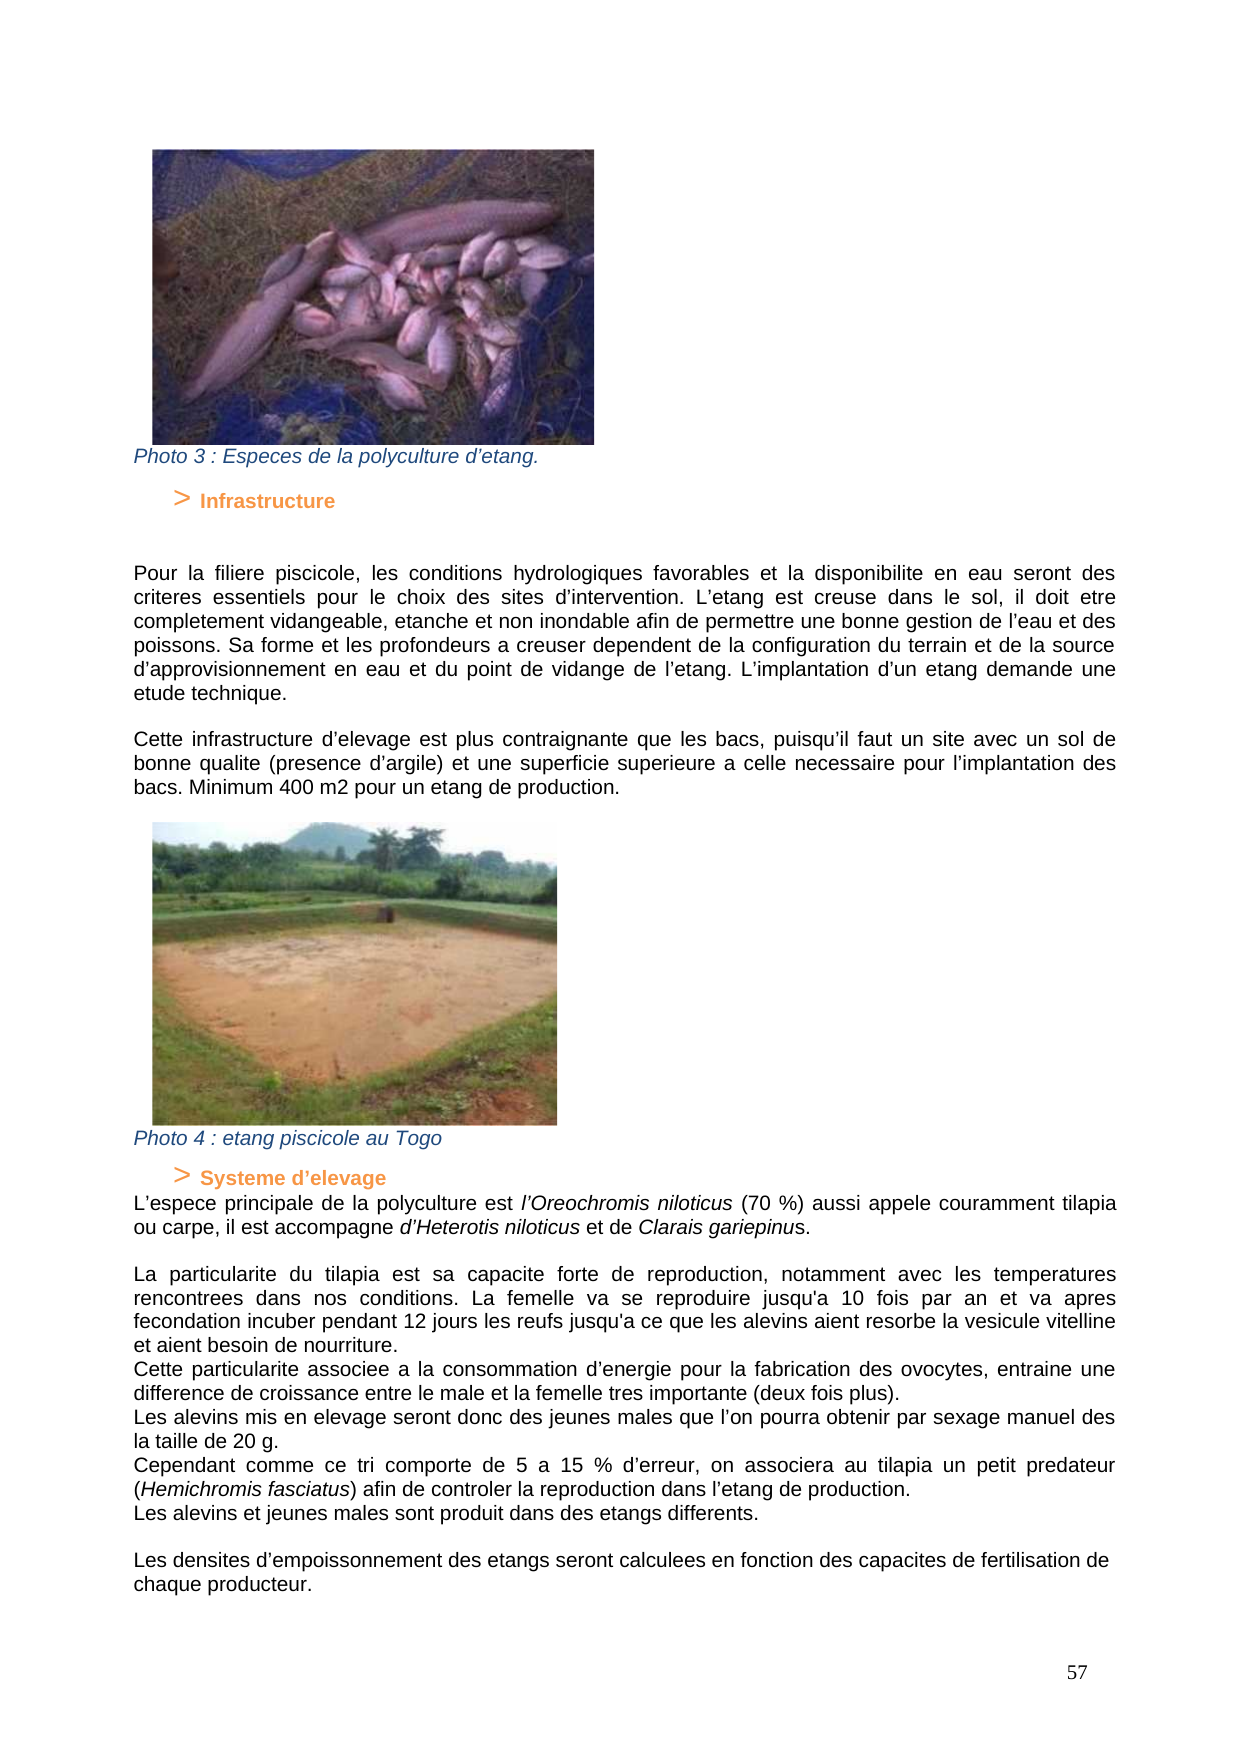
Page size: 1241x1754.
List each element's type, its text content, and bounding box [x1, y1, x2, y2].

text Cependant comme ce tri comporte de 5 a 15 % d’erreur, on associera au tilapia un petit predateur (Hemichromis fasciatus) afin de controler la reproduction dans l’etang de production. [133, 1453, 1117, 1501]
text Les alevins et jeunes males sont produit dans des etangs differents. [133, 1501, 1117, 1525]
text Cette infrastructure d’elevage est plus contraignante que les bacs, puisqu’il faut un site avec un sol de bonne qualite (presence d’argile) et une superficie superieure a celle necessaire pour l’implantation des bacs. Minimum 400 m2 pour un etang de production. [133, 727, 1117, 799]
text Les densites d’empoissonnement des etangs seront calculees en fonction des capacites de fertilisation de chaque producteur. [133, 1548, 1117, 1596]
subtitle > Infrastructure [133, 479, 1117, 515]
text Pour la filiere piscicole, les conditions hydrologiques favorables et la disponibilite en eau seront des criteres essentiels pour le choix des sites d’intervention. L’etang est creuse dans le sol, il doit etre completement vidangeable, etanche et non inondable afin de permettre une bonne gestion de l’eau et des poissons. Sa forme et les profondeurs a creuser dependent de la configuration du terrain et de la source d’approvisionnement en eau et du point de vidange de l’etang. L’implantation d’un etang demande une etude technique. [133, 561, 1117, 704]
text La particularite du tilapia est sa capacite forte de reproduction, notamment avec les temperatures rencontrees dans nos conditions. La femelle va se reproduire jusqu'a 10 fois par an et va apres fecondation incuber pendant 12 jours les reufs jusqu'a ce que les alevins aient resorbe la vesicule vitelline et aient besoin de nourriture. [133, 1261, 1117, 1357]
text Photo 4 : etang piscicole au Togo [133, 1126, 1117, 1150]
picture [152, 149, 595, 445]
text Photo 3 : Especes de la polyculture d’etang. [133, 444, 1117, 468]
picture [152, 822, 558, 1126]
text L’espece principale de la polyculture est l’Oreochromis niloticus (70 %) aussi appele couramment tilapia ou carpe, il est accompagne d’Heterotis niloticus et de Clarais gariepinus. [133, 1191, 1117, 1238]
subtitle > Systeme d’elevage [133, 1167, 1117, 1191]
text Les alevins mis en elevage seront donc des jeunes males que l’on pourra obtenir par sexage manuel des la taille de 20 g. [133, 1405, 1117, 1453]
text Cette particularite associee a la consommation d’energie pour la fabrication des ovocytes, entraine une difference de croissance entre le male et la femelle tres importante (deux fois plus). [133, 1357, 1117, 1405]
